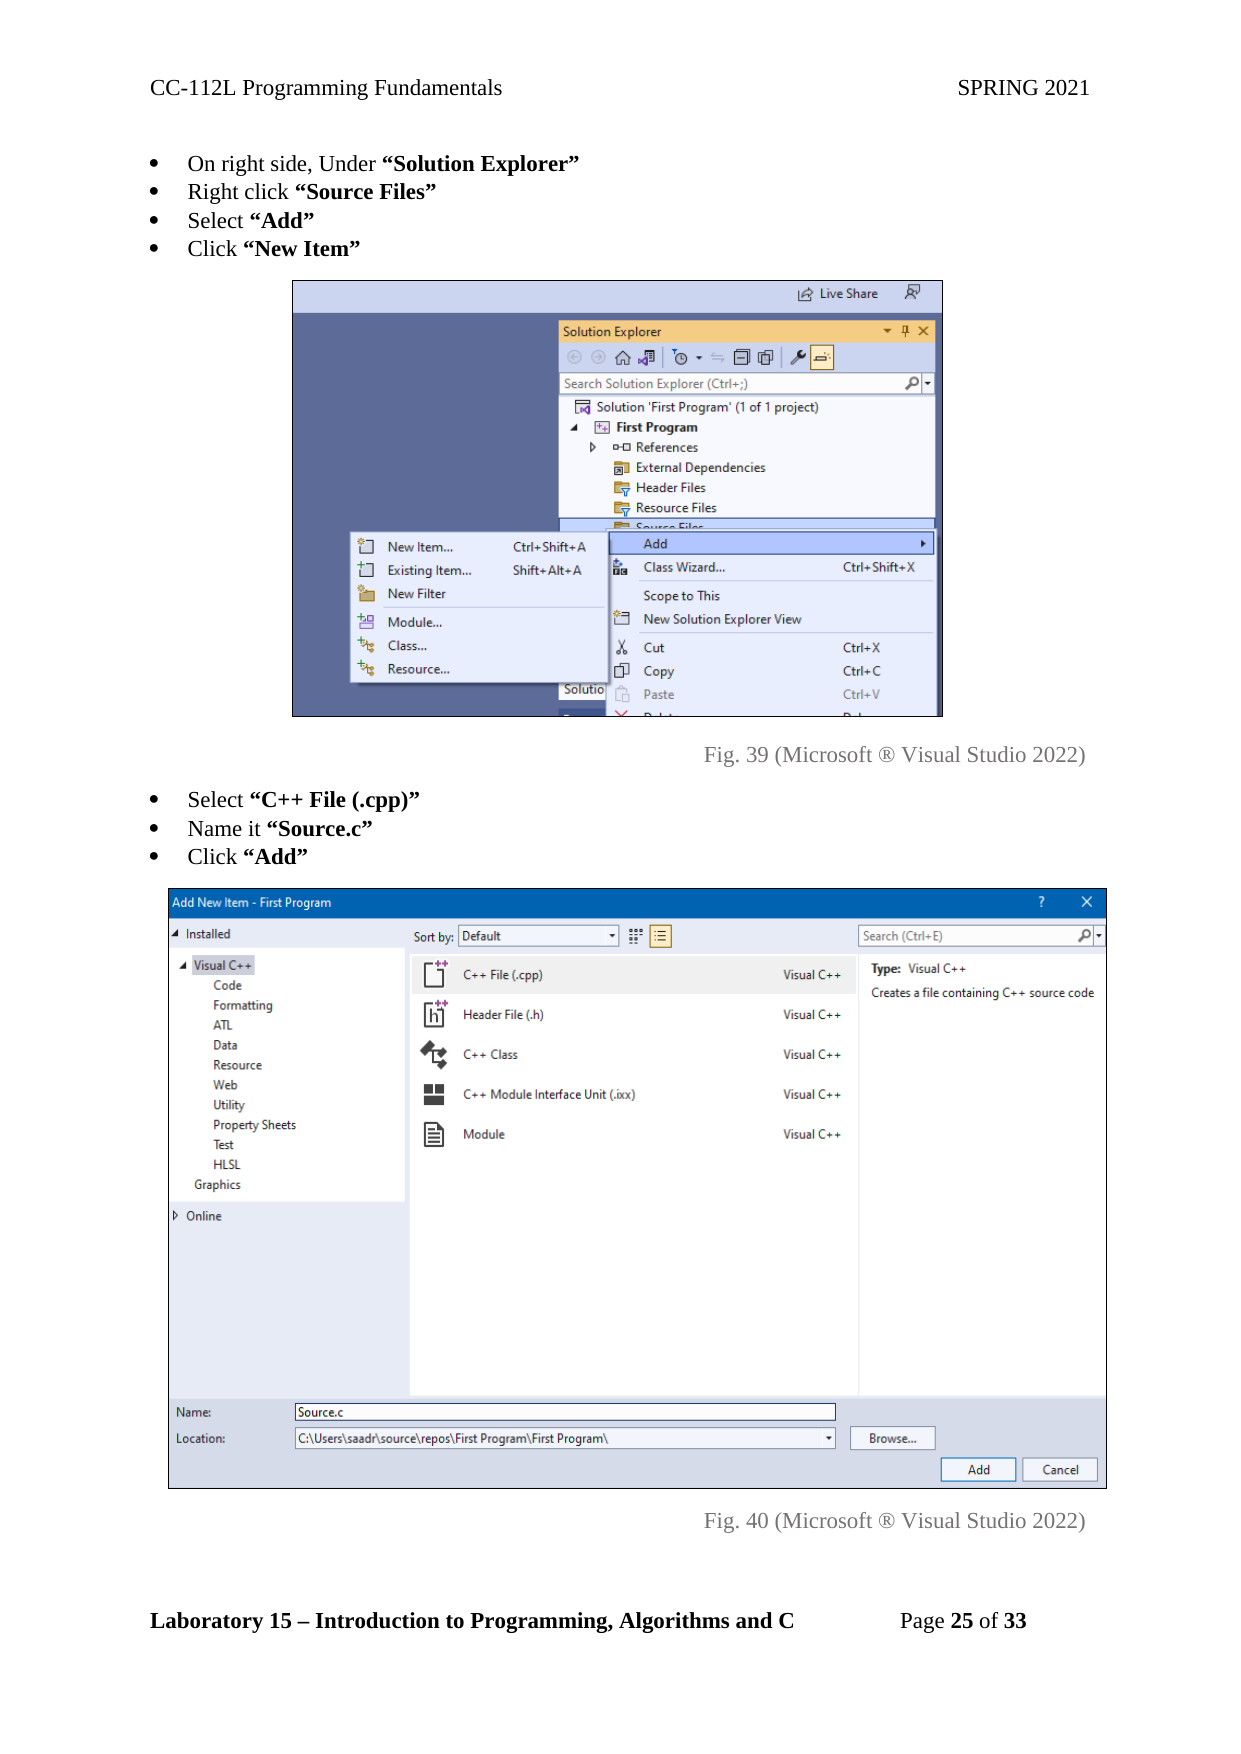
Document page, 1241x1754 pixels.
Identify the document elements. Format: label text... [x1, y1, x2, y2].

list On right side, Under “Solution Explorer” [150, 150, 1090, 176]
picture [293, 281, 942, 716]
list Select “C++ File (.cpp)” [150, 786, 1090, 813]
list Select “Add” [150, 207, 1090, 233]
list Click “New Item” [150, 235, 1090, 262]
list Right click “Source Files” [150, 178, 1090, 205]
picture [169, 889, 1106, 1488]
list Click “Add” [150, 843, 1090, 869]
list Name it “Source.c” [150, 815, 1090, 841]
text Fig. 40 (Microsoft ® Visual Studio 2022) [150, 1507, 1090, 1534]
text Fig. 39 (Microsoft ® Visual Studio 2022) [150, 741, 1090, 768]
